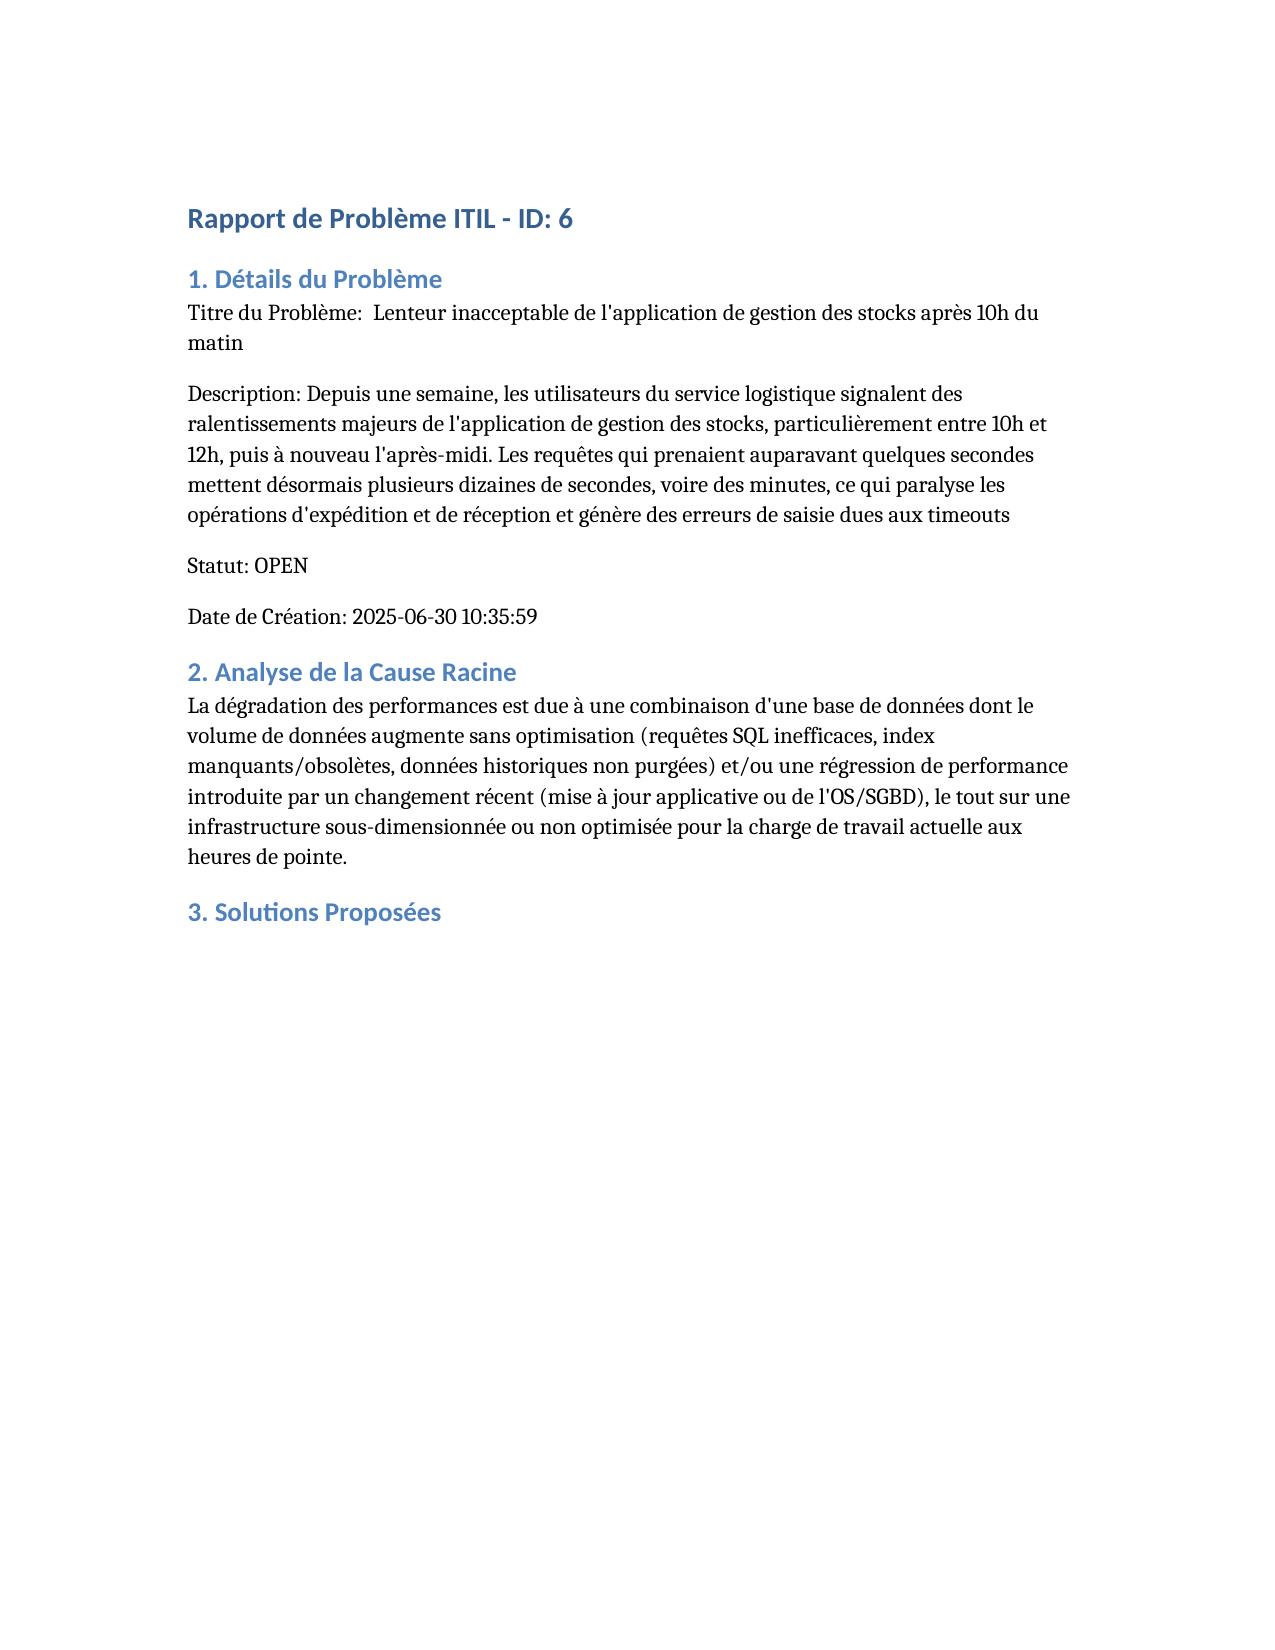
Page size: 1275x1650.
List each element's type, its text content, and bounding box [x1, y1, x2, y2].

subtitle 3. Solutions Proposées [187, 895, 1087, 928]
subtitle 2. Analyse de la Cause Racine [187, 655, 1087, 688]
subtitle 1. Détails du Problème [187, 262, 1087, 295]
text Date de Création: 2025-06-30 10:35:59 [187, 604, 1087, 630]
text Statut: OPEN [187, 553, 1087, 579]
text Description: Depuis une semaine, les utilisateurs du service logistique signalent des ralentissements majeurs de l'application de gestion des stocks, particulièrement entre 10h et 12h, puis à nouveau l'après-midi. Les requêtes qui prenaient auparavant quelques secondes mettent désormais plusieurs dizaines de secondes, voire des minutes, ce qui paralyse les opérations d'expédition et de réception et génère des erreurs de saisie dues aux timeouts [187, 381, 1087, 528]
subtitle Rapport de Problème ITIL - ID: 6 [187, 200, 1087, 236]
text La dégradation des performances est due à une combinaison d'une base de données dont le volume de données augmente sans optimisation (requêtes SQL inefficaces, index manquants/obsolètes, données historiques non purgées) et/ou une régression de performance introduite par un changement récent (mise à jour applicative ou de l'OS/SGBD), le tout sur une infrastructure sous-dimensionnée ou non optimisée pour la charge de travail actuelle aux heures de pointe. [187, 693, 1087, 870]
text Titre du Problème: Lenteur inacceptable de l'application de gestion des stocks après 10h du matin [187, 300, 1087, 356]
